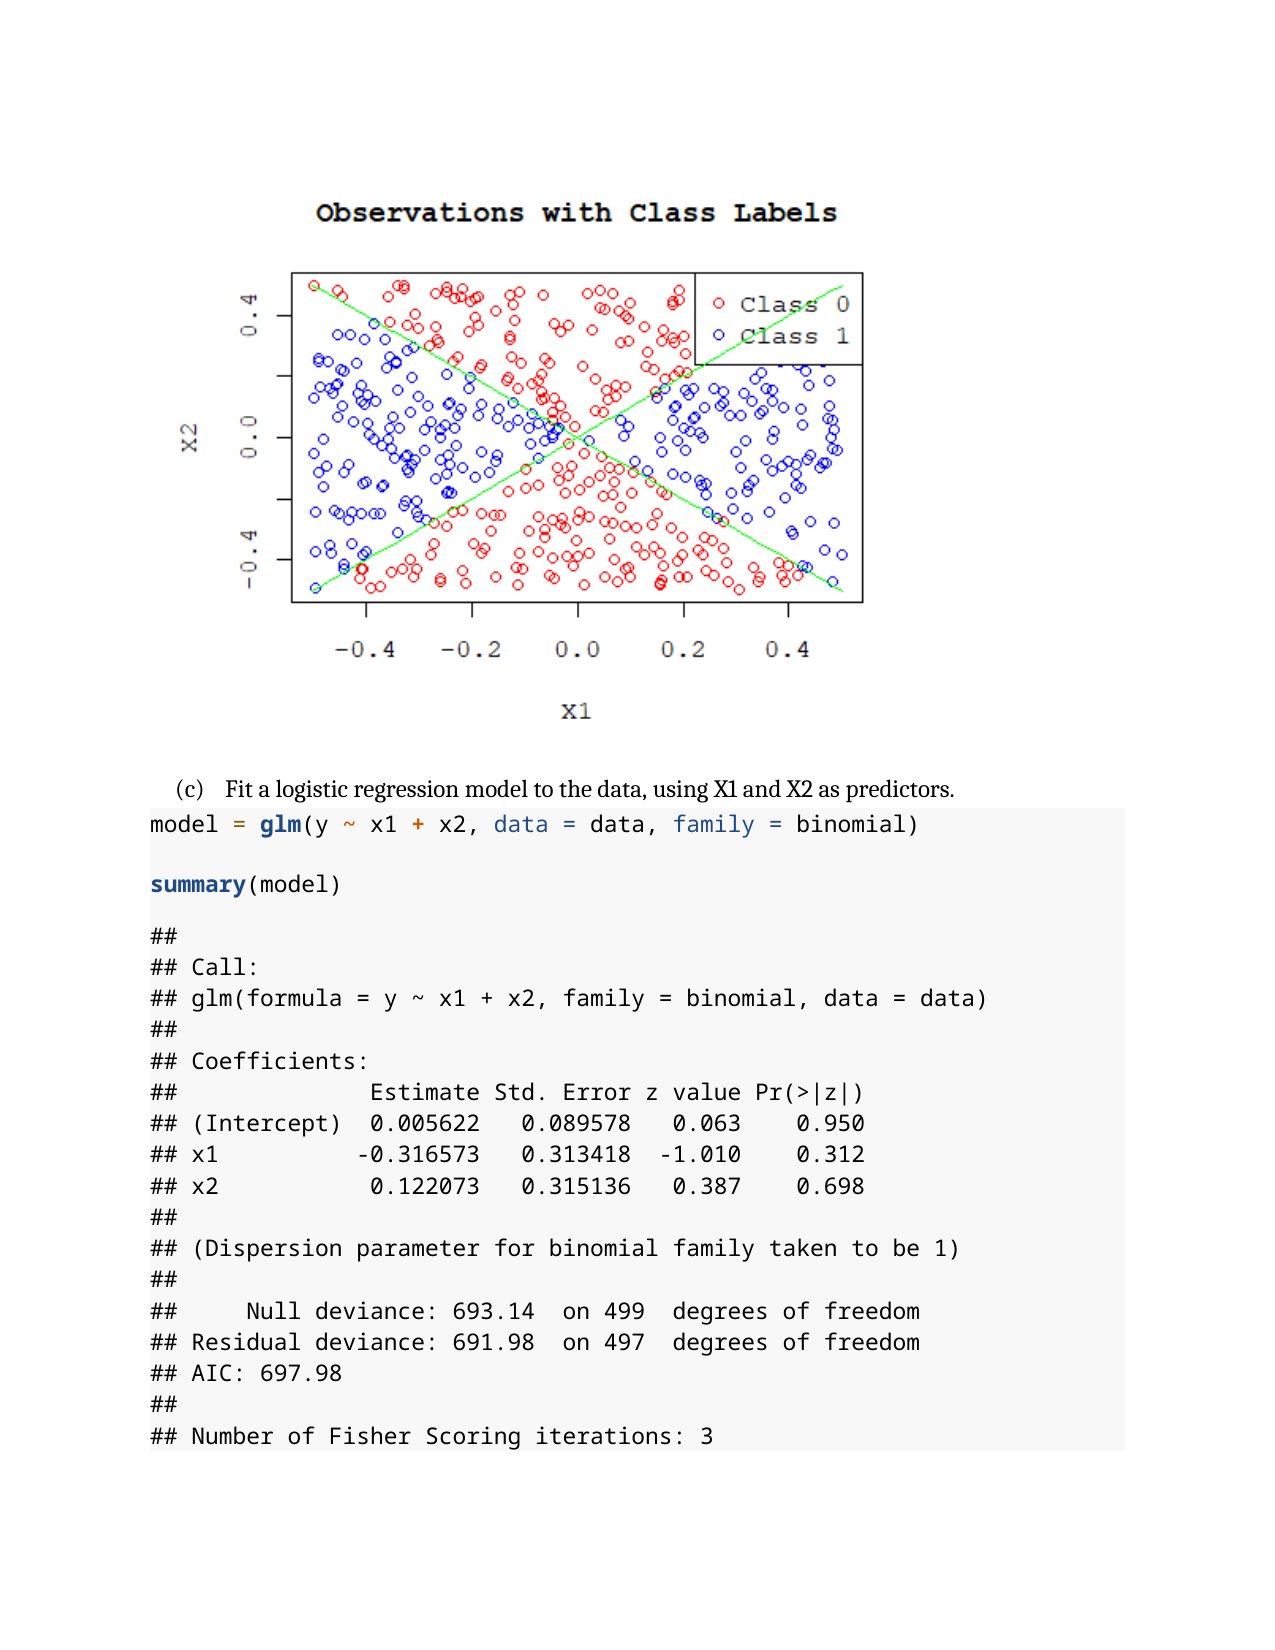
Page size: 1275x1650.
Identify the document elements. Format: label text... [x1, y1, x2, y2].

text model = glm(y ~ x1 + x2, data = data, family = binomial) summary(model) [150, 808, 1125, 899]
picture [168, 150, 927, 757]
list Fit a logistic regression model to the data, using X1 and X2 as predictors. [175, 775, 1125, 804]
text ## ## Call: ## glm(formula = y ~ x1 + x2, family = binomial, data = data) ## ## Coefficients: ## Estimate Std. Error z value Pr(>|z|) ## (Intercept) 0.005622 0.089578 0.063 0.950 ## x1 -0.316573 0.313418 -1.010 0.312 ## x2 0.122073 0.315136 0.387 0.698 ## ## (Dispersion parameter for binomial family taken to be 1) ## ## Null deviance: 693.14 on 499 degrees of freedom ## Residual deviance: 691.98 on 497 degrees of freedom ## AIC: 697.98 ## ## Number of Fisher Scoring iterations: 3 [150, 920, 1125, 1451]
